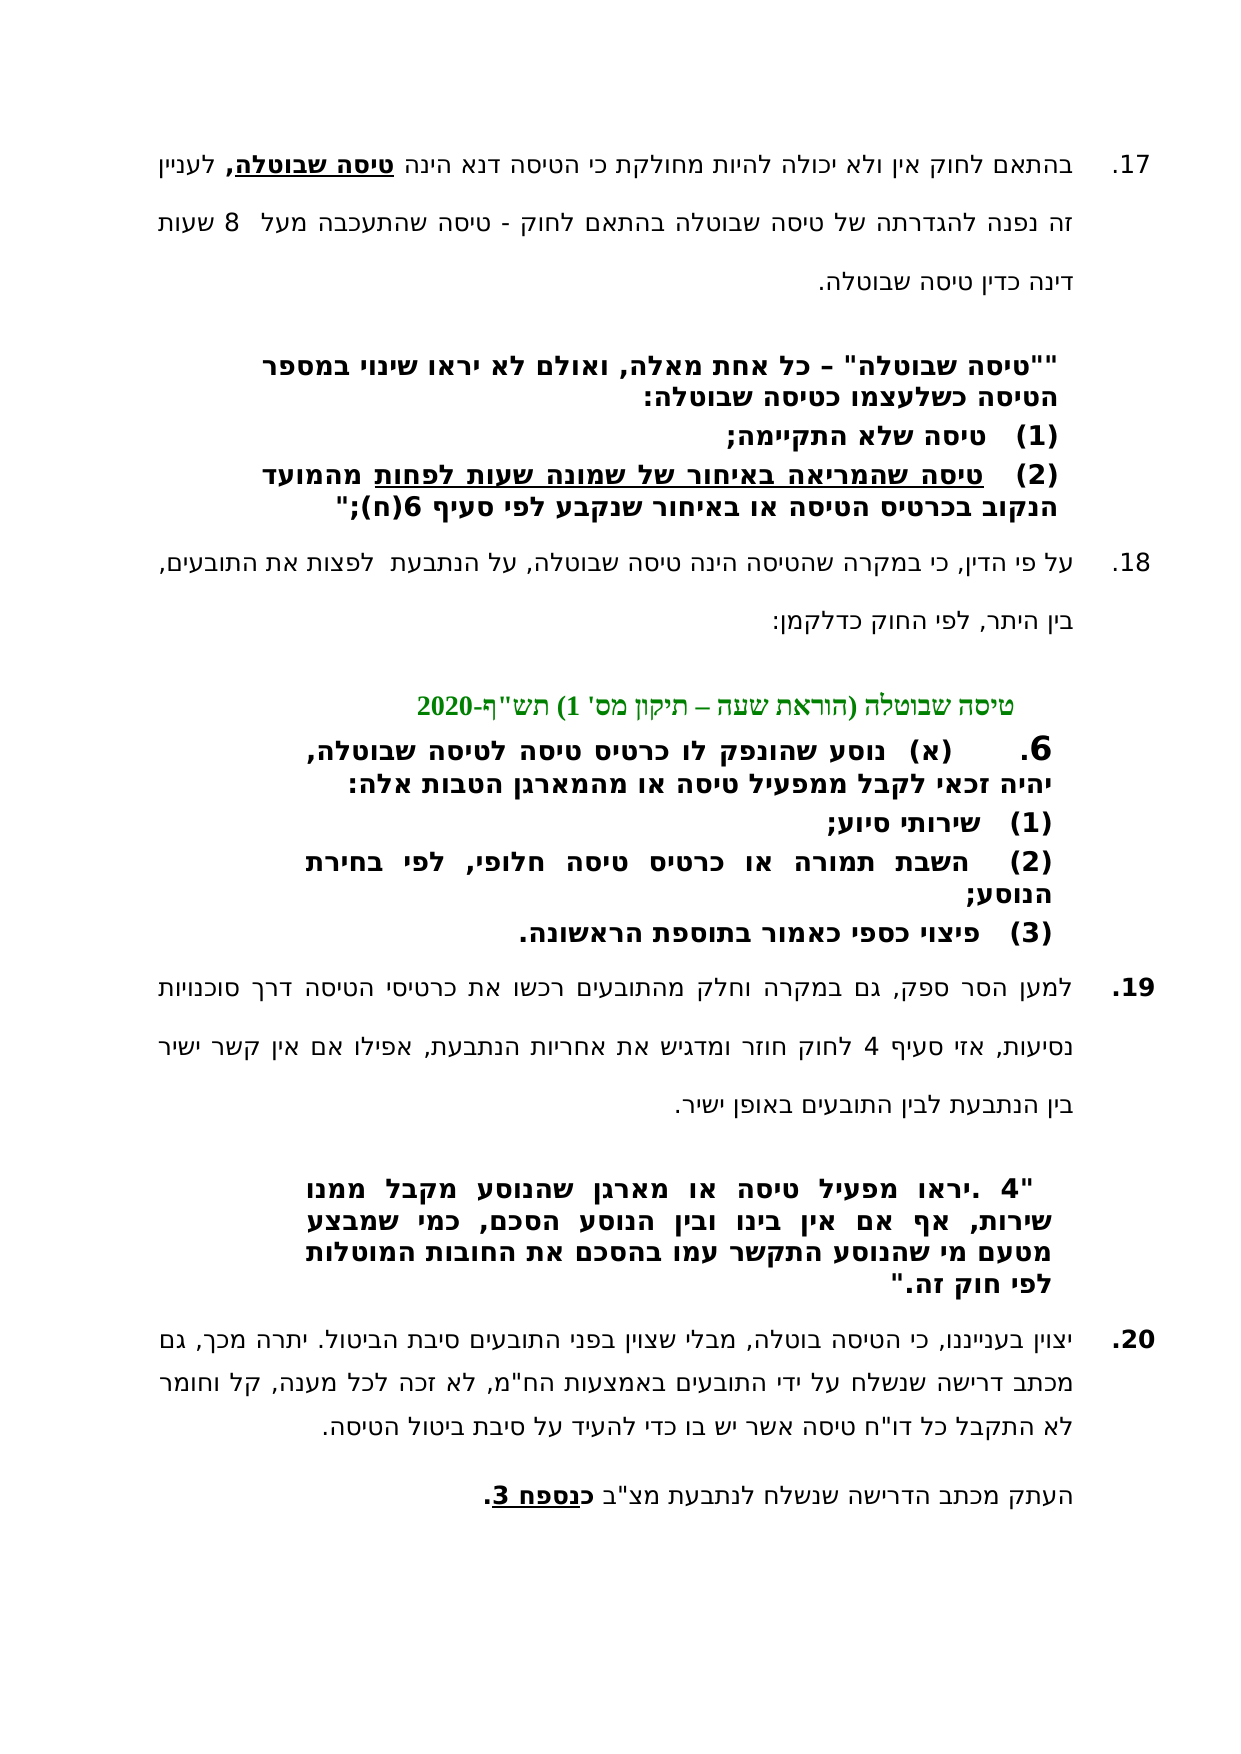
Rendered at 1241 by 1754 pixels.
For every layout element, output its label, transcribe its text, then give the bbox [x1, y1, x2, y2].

list בהתאם לחוק אין ולא יכולה להיות מחולקת כי הטיסה דנא הינה טיסה שבוטלה, לעניין זה נפנה להגדרתה של טיסה שבוטלה בהתאם לחוק - טיסה שהתעכבה מעל 8 שעות דינה כדין טיסה שבוטלה. [158, 150, 1111, 296]
list יצוין בענייננו, כי הטיסה בוטלה, מבלי שצוין בפני התובעים סיבת הביטול. יתרה מכך, גם מכתב דרישה שנשלח על ידי התובעים באמצעות הח"מ, לא זכה לכל מענה, קל וחומר לא התקבל כל דו"ח טיסה אשר יש בו כדי להעיד על סיבת ביטול הטיסה. [158, 1325, 1111, 1441]
text (2) השבת תמורה או כרטיס טיסה חלופי, לפי בחירת הנוסע; [306, 846, 1053, 909]
list העתק מכתב הדרישה שנשלח לנתבעת מצ"ב כנספח 3. [158, 1481, 1074, 1510]
text 6. (א) נוסע שהונפק לו כרטיס טיסה לטיסה שבוטלה, יהיה זכאי לקבל ממפעיל טיסה או מהמארגן הטבות אלה: [306, 729, 1053, 800]
text "4 .יראו מפעיל טיסה או מארגן שהנוסע מקבל ממנו שירות, אף אם אין בינו ובין הנוסע הסכם, כמי שמבצע מטעם מי שהנוסע התקשר עמו בהסכם את החובות המוטלות לפי חוק זה." [306, 1173, 1053, 1300]
list למען הסר ספק, גם במקרה וחלק מהתובעים רכשו את כרטיסי הטיסה דרך סוכנויות נסיעות, אזי סעיף 4 לחוק חוזר ומדגיש את אחריות הנתבעת, אפילו אם אין קשר ישיר בין הנתבעת לבין התובעים באופן ישיר. [158, 973, 1111, 1119]
list טיסה שבוטלה (הוראת שעה – תיקון מס' 1) תש"ף-2020 [306, 689, 1015, 722]
text (1) שירותי סיוע; [306, 807, 1053, 839]
text (1) טיסה שלא התקיימה; [261, 421, 1059, 452]
text (3) פיצוי כספי כאמור בתוספת הראשונה. [306, 917, 1053, 948]
text (2) טיסה שהמריאה באיחור של שמונה שעות לפחות מהמועד הנקוב בכרטיס הטיסה או באיחור שנקבע לפי סעיף 6(ח);" [261, 460, 1059, 523]
list על פי הדין, כי במקרה שהטיסה הינה טיסה שבוטלה, על הנתבעת לפצות את התובעים, בין היתר, לפי החוק כדלקמן: [158, 548, 1111, 635]
text ""טיסה שבוטלה" – כל אחת מאלה, ואולם לא יראו שינוי במספר הטיסה כשלעצמו כטיסה שבוטלה: [261, 350, 1059, 413]
